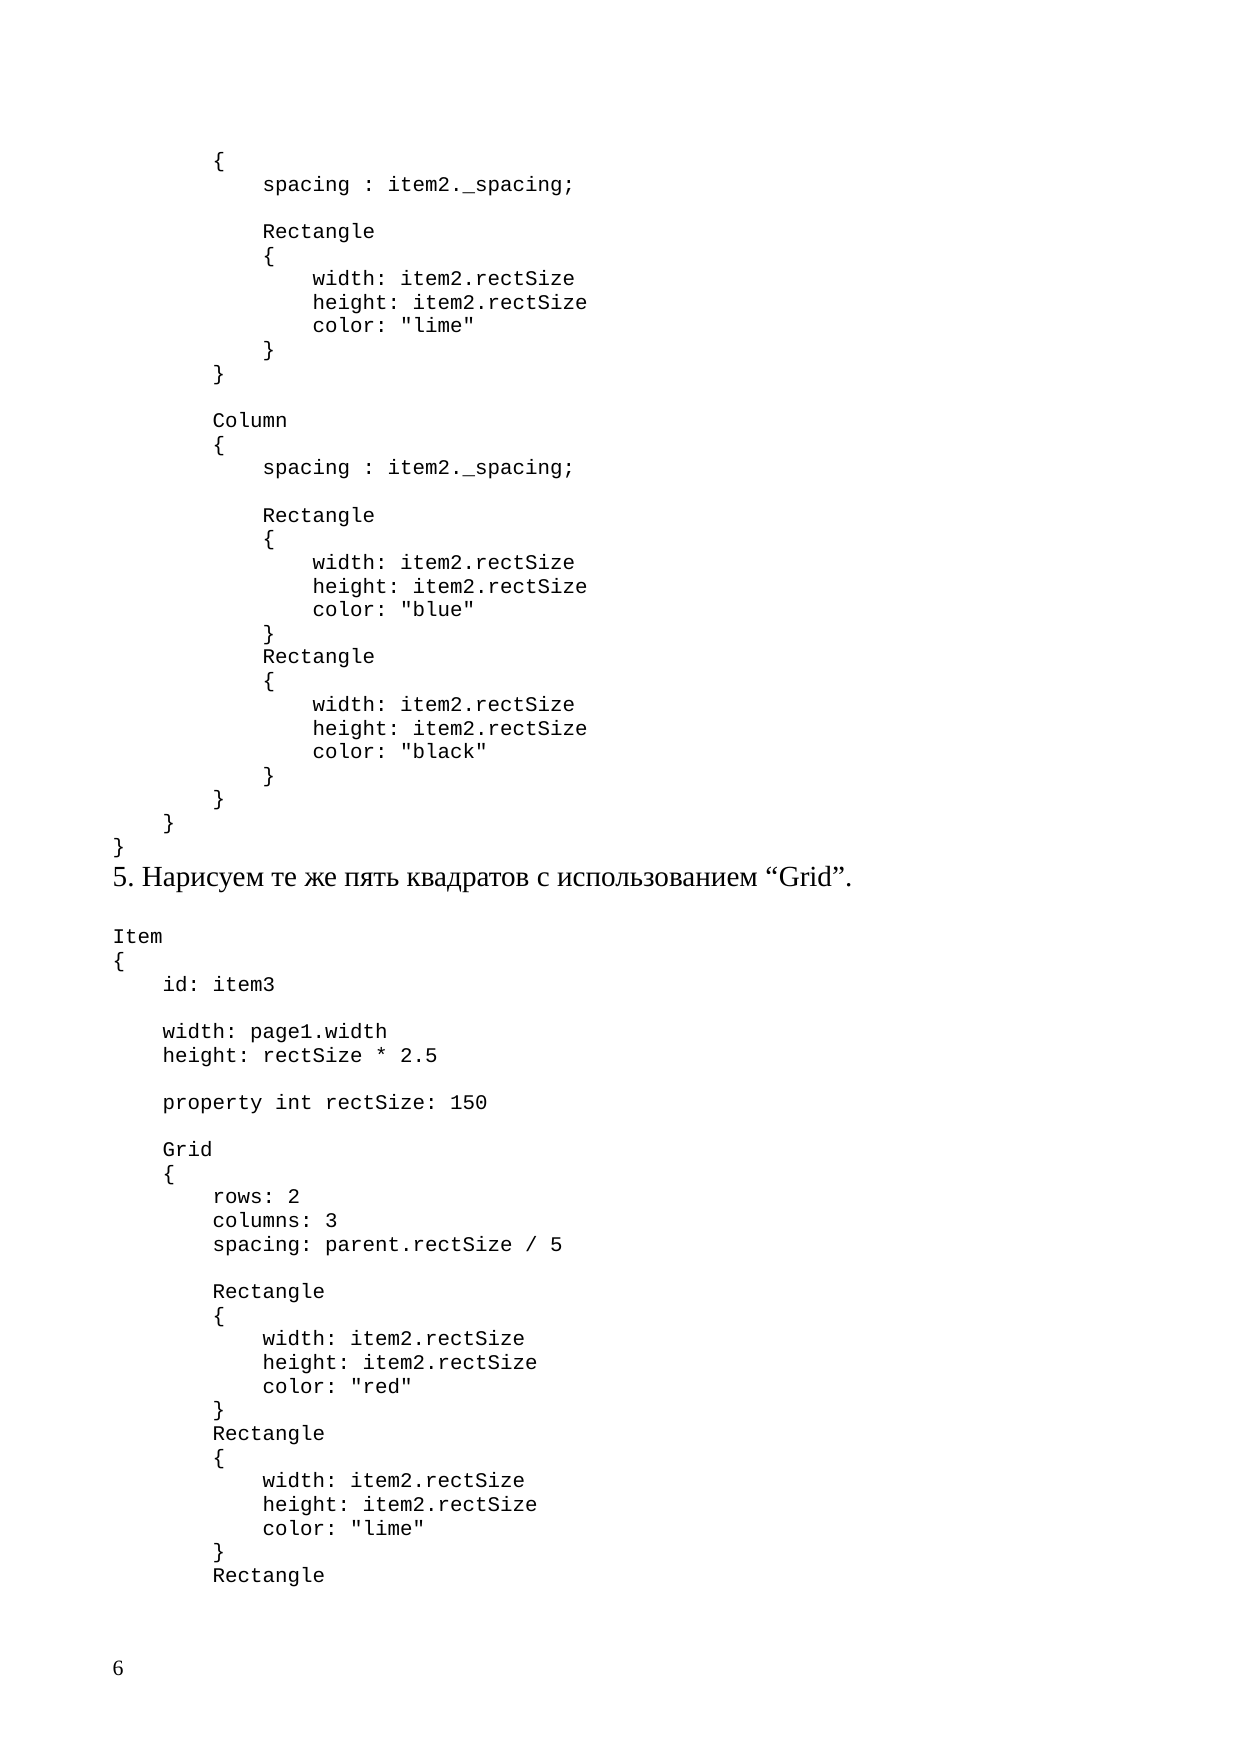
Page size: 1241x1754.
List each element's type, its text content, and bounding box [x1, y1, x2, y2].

text } [112, 623, 1128, 647]
text Grid [112, 1139, 1128, 1163]
text { [112, 528, 1128, 552]
text Rectangle [112, 1281, 1128, 1305]
text } [112, 339, 1128, 363]
text color: "lime" [112, 1518, 1128, 1541]
text { [112, 434, 1128, 457]
text height: item2.rectSize [112, 292, 1128, 316]
text color: "black" [112, 741, 1128, 765]
text } [112, 812, 1128, 836]
text } [112, 836, 1128, 859]
text Rectangle [112, 505, 1128, 528]
text width: page1.width [112, 1021, 1128, 1045]
text Column [112, 410, 1128, 434]
text color: "red" [112, 1376, 1128, 1399]
text property int rectSize: 150 [112, 1092, 1128, 1116]
text Item [112, 926, 1128, 950]
text { [112, 670, 1128, 694]
text spacing : item2._spacing; [112, 457, 1128, 481]
text { [112, 1163, 1128, 1187]
text { [112, 1447, 1128, 1470]
text { [112, 1305, 1128, 1328]
text { [112, 950, 1128, 974]
text Rectangle [112, 1423, 1128, 1447]
text width: item2.rectSize [112, 694, 1128, 717]
text } [112, 788, 1128, 812]
list Нарисуем те же пять квадратов с использованием “Grid”. [112, 859, 1128, 893]
text columns: 3 [112, 1210, 1128, 1234]
text } [112, 363, 1128, 386]
text } [112, 765, 1128, 788]
text width: item2.rectSize [112, 1470, 1128, 1494]
text height: item2.rectSize [112, 1352, 1128, 1376]
text { [112, 150, 1128, 174]
text width: item2.rectSize [112, 268, 1128, 292]
text width: item2.rectSize [112, 552, 1128, 576]
text height: item2.rectSize [112, 717, 1128, 741]
text width: item2.rectSize [112, 1328, 1128, 1352]
text { [112, 244, 1128, 268]
text color: "lime" [112, 316, 1128, 339]
text id: item3 [112, 974, 1128, 997]
text spacing: parent.rectSize / 5 [112, 1234, 1128, 1257]
text } [112, 1399, 1128, 1423]
text Rectangle [112, 1565, 1128, 1588]
text spacing : item2._spacing; [112, 174, 1128, 197]
text height: rectSize * 2.5 [112, 1045, 1128, 1068]
text color: "blue" [112, 599, 1128, 623]
text Rectangle [112, 221, 1128, 244]
text height: item2.rectSize [112, 1494, 1128, 1518]
text Rectangle [112, 647, 1128, 670]
text } [112, 1541, 1128, 1565]
text rows: 2 [112, 1187, 1128, 1210]
text height: item2.rectSize [112, 576, 1128, 599]
